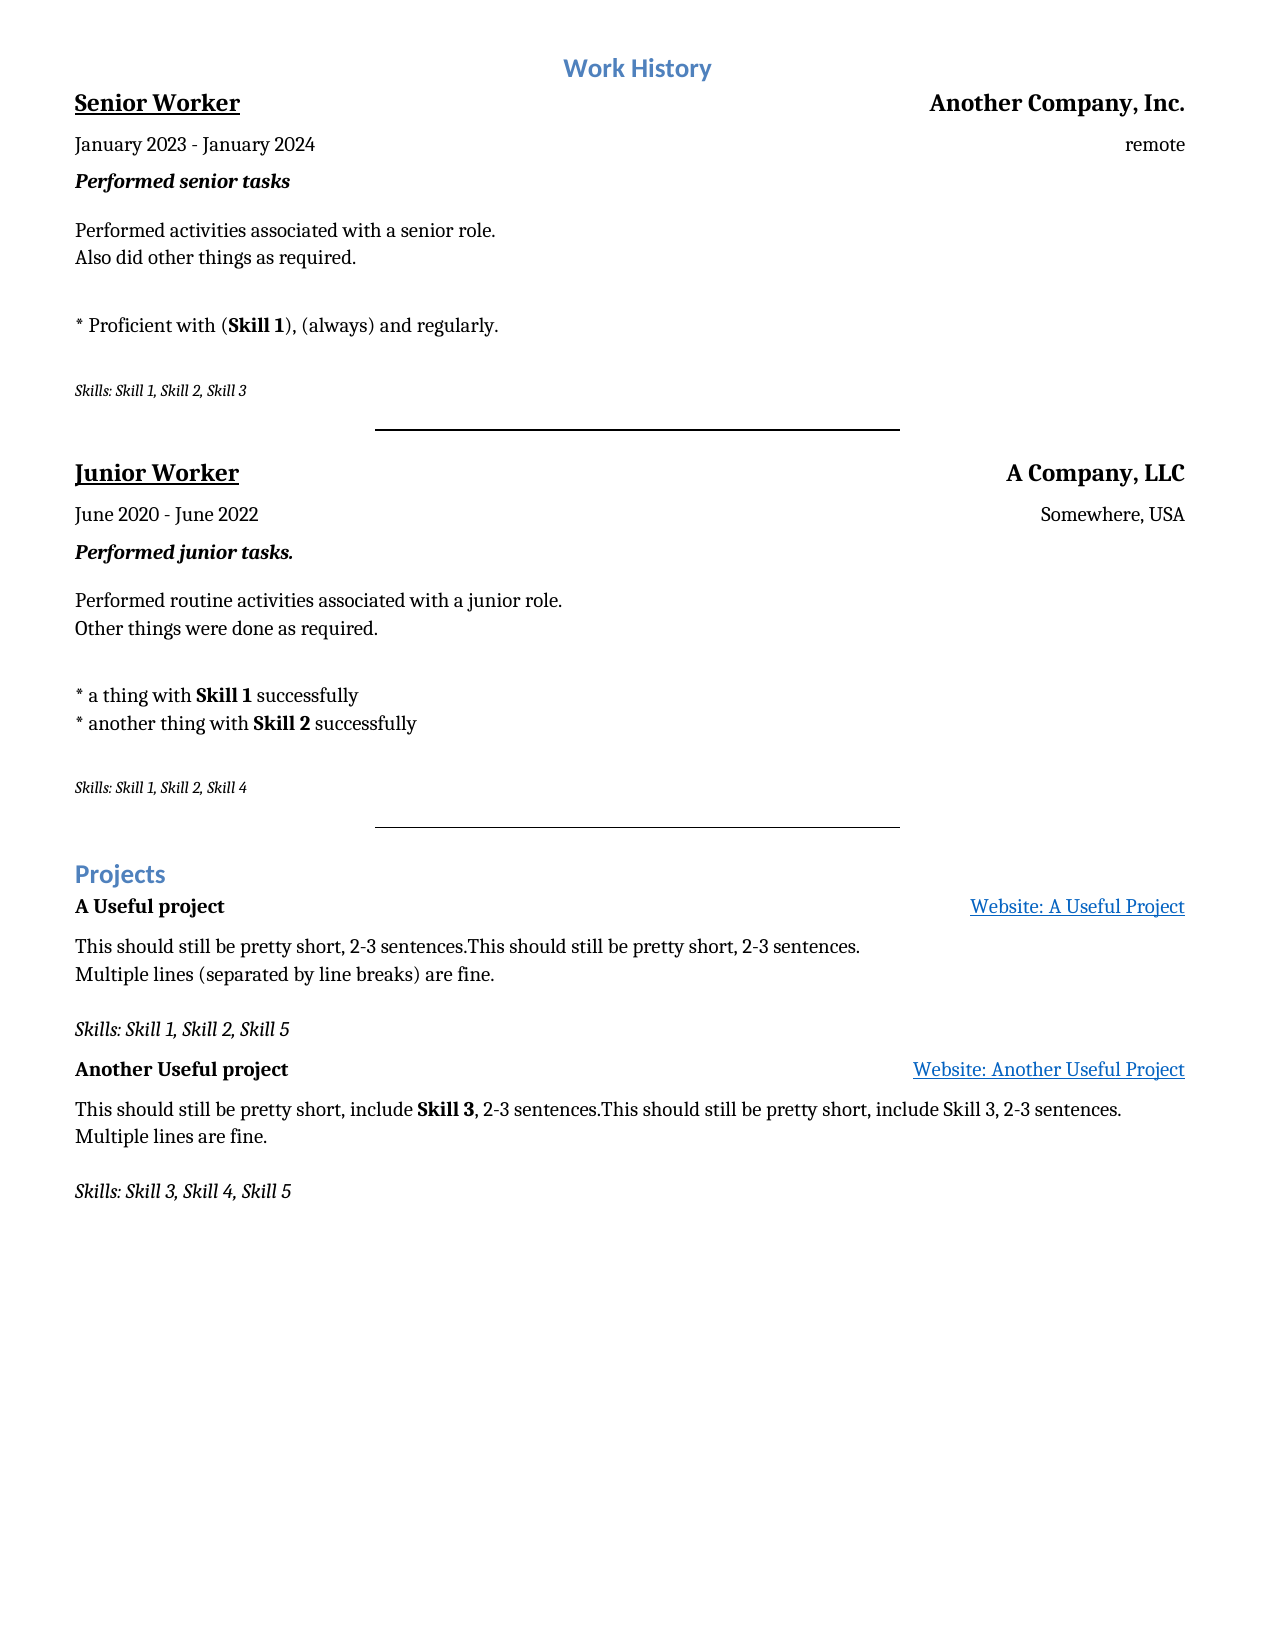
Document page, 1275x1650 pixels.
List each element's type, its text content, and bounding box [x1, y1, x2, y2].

text This should still be pretty short, 2-3 sentences.This should still be pretty short, 2-3 sentences. Multiple lines (separated by line breaks) are fine. [75, 935, 1200, 1014]
text Performed senior tasks [75, 170, 1200, 194]
text January 2023 - January 2024 remote [75, 132, 1200, 156]
text Performed activities associated with a senior role. Also did other things as required. [75, 218, 1200, 297]
text * Proficient with (Skill 1), (always) and regularly. [75, 313, 1200, 365]
text A Useful project Website: A Useful Project [75, 895, 1200, 919]
text Junior Worker A Company, LLC [75, 459, 1200, 488]
subtitle Work History [75, 51, 1200, 84]
text Another Useful project Website: Another Useful Project [75, 1057, 1200, 1081]
text This should still be pretty short, include Skill 3, 2-3 sentences.This should still be pretty short, include Skill 3, 2-3 sentences. Multiple lines are fine. [75, 1097, 1200, 1176]
text Skills: Skill 1, Skill 2, Skill 3 [75, 381, 1200, 400]
text Performed junior tasks. [75, 540, 1200, 564]
text Performed routine activities associated with a junior role. Other things were done as required. [75, 589, 1200, 668]
text Senior Worker Another Company, Inc. [75, 89, 1200, 117]
subtitle Projects [75, 857, 1200, 890]
text June 2020 - June 2022 Somewhere, USA [75, 502, 1200, 526]
text * a thing with Skill 1 successfully * another thing with Skill 2 successfully [75, 684, 1200, 763]
text Skills: Skill 1, Skill 2, Skill 4 [75, 779, 1200, 798]
text Skills: Skill 1, Skill 2, Skill 5 [75, 1017, 1200, 1041]
text Skills: Skill 3, Skill 4, Skill 5 [75, 1180, 1200, 1204]
